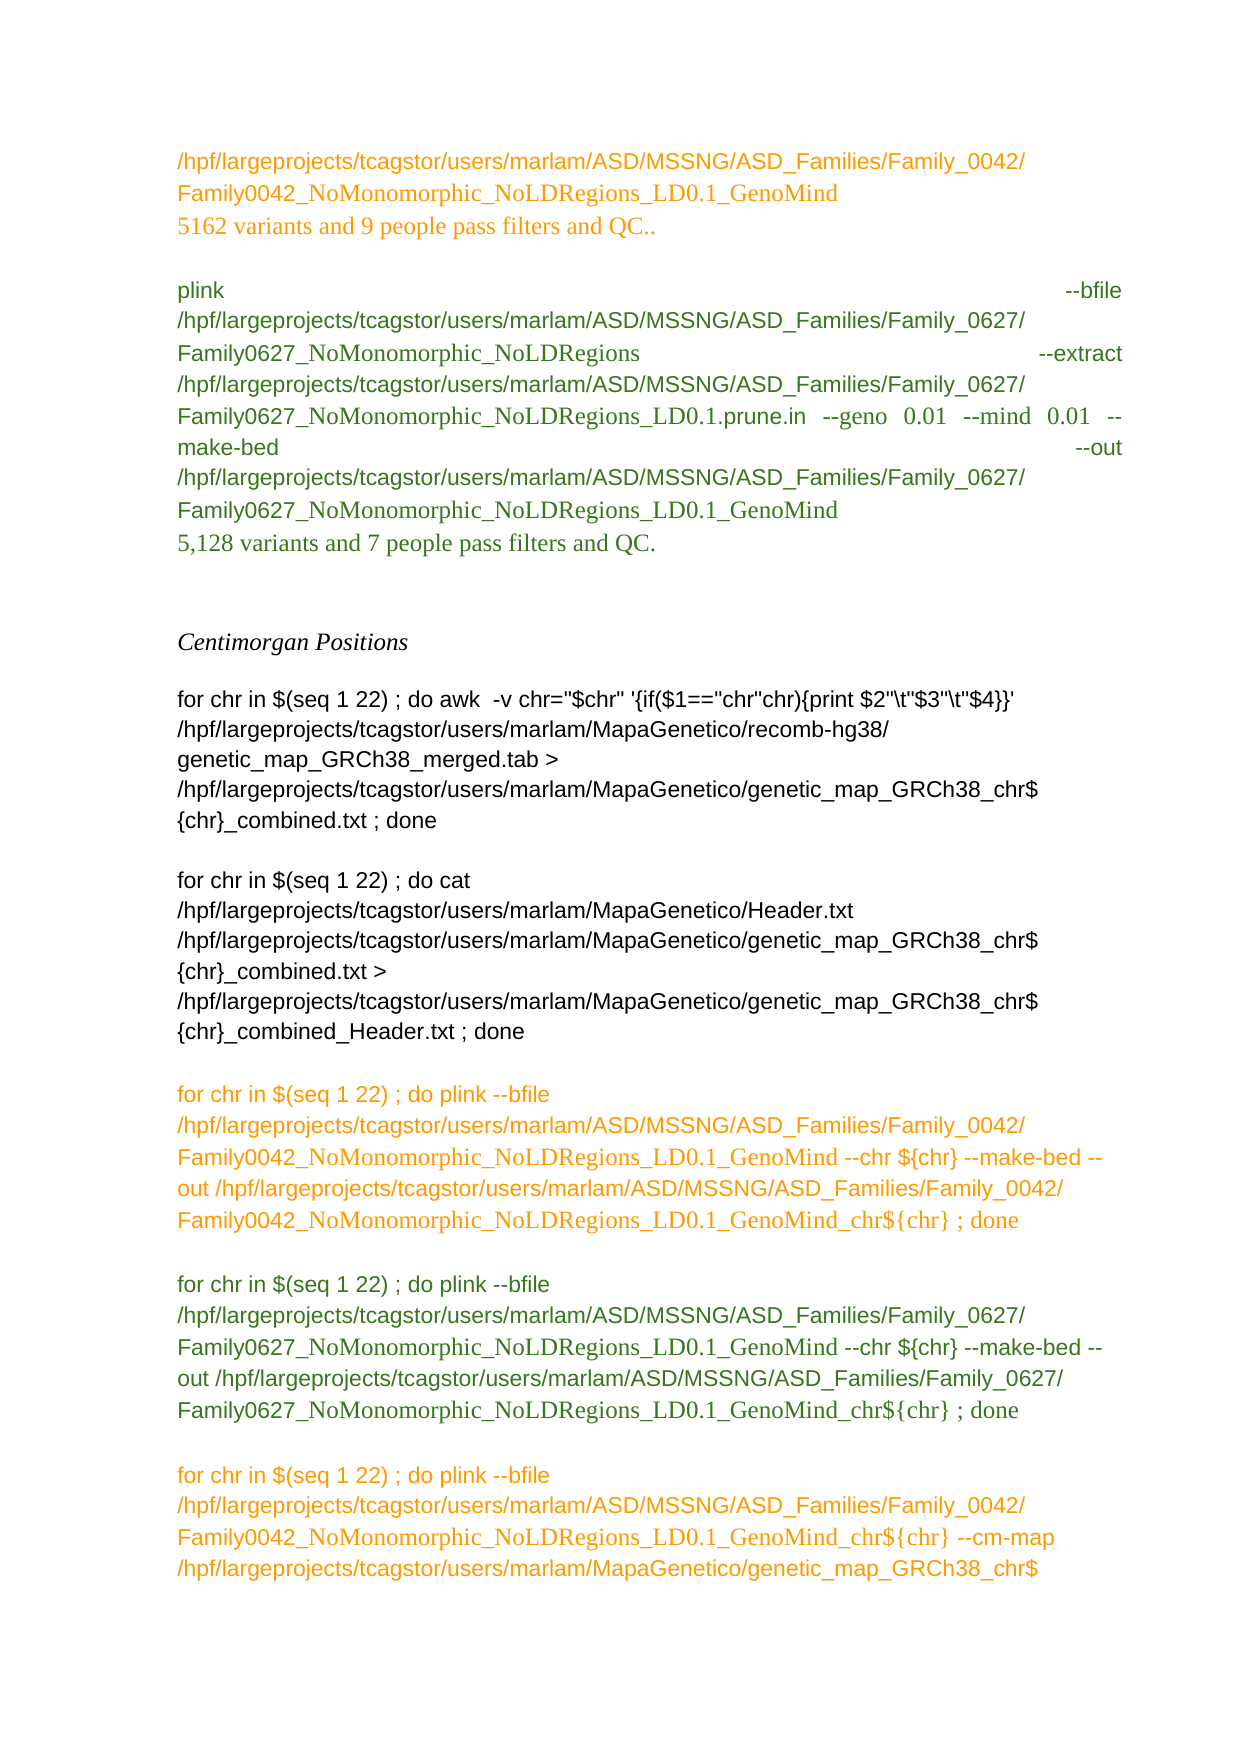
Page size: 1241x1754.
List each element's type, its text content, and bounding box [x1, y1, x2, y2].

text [177, 1462, 1122, 1581]
text for chr in $(seq 1 22) ; do plink --bfile /hpf/largeprojects/tcagstor/users/marlam/ASD/MSSNG/ASD_Families/Family_0042/Family0042_NoMonomorphic_NoLDRegions_LD0.1_GenoMind --chr ${chr} --make-bed --out /hpf/largeprojects/tcagstor/users/marlam/ASD/MSSNG/ASD_Families/Family_0042/Family0042_NoMonomorphic_NoLDRegions_LD0.1_GenoMind_chr${chr} ; done [177, 1081, 1122, 1234]
text 5162 variants and 9 people pass filters and QC.. [177, 211, 1122, 240]
text plink --bfile /hpf/largeprojects/tcagstor/users/marlam/ASD/MSSNG/ASD_Families/Family_0627/Family0627_NoMonomorphic_NoLDRegions --extract /hpf/largeprojects/tcagstor/users/marlam/ASD/MSSNG/ASD_Families/Family_0627/Family0627_NoMonomorphic_NoLDRegions_LD0.1.prune.in --geno 0.01 --mind 0.01 --make-bed --out /hpf/largeprojects/tcagstor/users/marlam/ASD/MSSNG/ASD_Families/Family_0627/Family0627_NoMonomorphic_NoLDRegions_LD0.1_GenoMind [177, 277, 1122, 523]
text for chr in $(seq 1 22) ; do awk -v chr="$chr" '{if($1=="chr"chr){print $2"\t"$3"\t"$4}}' /hpf/largeprojects/tcagstor/users/marlam/MapaGenetico/recomb-hg38/genetic_map_GRCh38_merged.tab > /hpf/largeprojects/tcagstor/users/marlam/MapaGenetico/genetic_map_GRCh38_chr${chr}_combined.txt ; done [177, 686, 1122, 833]
text for chr in $(seq 1 22) ; do cat /hpf/largeprojects/tcagstor/users/marlam/MapaGenetico/Header.txt /hpf/largeprojects/tcagstor/users/marlam/MapaGenetico/genetic_map_GRCh38_chr${chr}_combined.txt > /hpf/largeprojects/tcagstor/users/marlam/MapaGenetico/genetic_map_GRCh38_chr${chr}_combined_Header.txt ; done [177, 867, 1122, 1044]
subtitle Centimorgan Positions [177, 627, 1122, 656]
text 5,128 variants and 7 people pass filters and QC. [177, 528, 1122, 557]
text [177, 148, 1122, 207]
text for chr in $(seq 1 22) ; do plink --bfile /hpf/largeprojects/tcagstor/users/marlam/ASD/MSSNG/ASD_Families/Family_0627/Family0627_NoMonomorphic_NoLDRegions_LD0.1_GenoMind --chr ${chr} --make-bed --out /hpf/largeprojects/tcagstor/users/marlam/ASD/MSSNG/ASD_Families/Family_0627/Family0627_NoMonomorphic_NoLDRegions_LD0.1_GenoMind_chr${chr} ; done [177, 1271, 1122, 1424]
